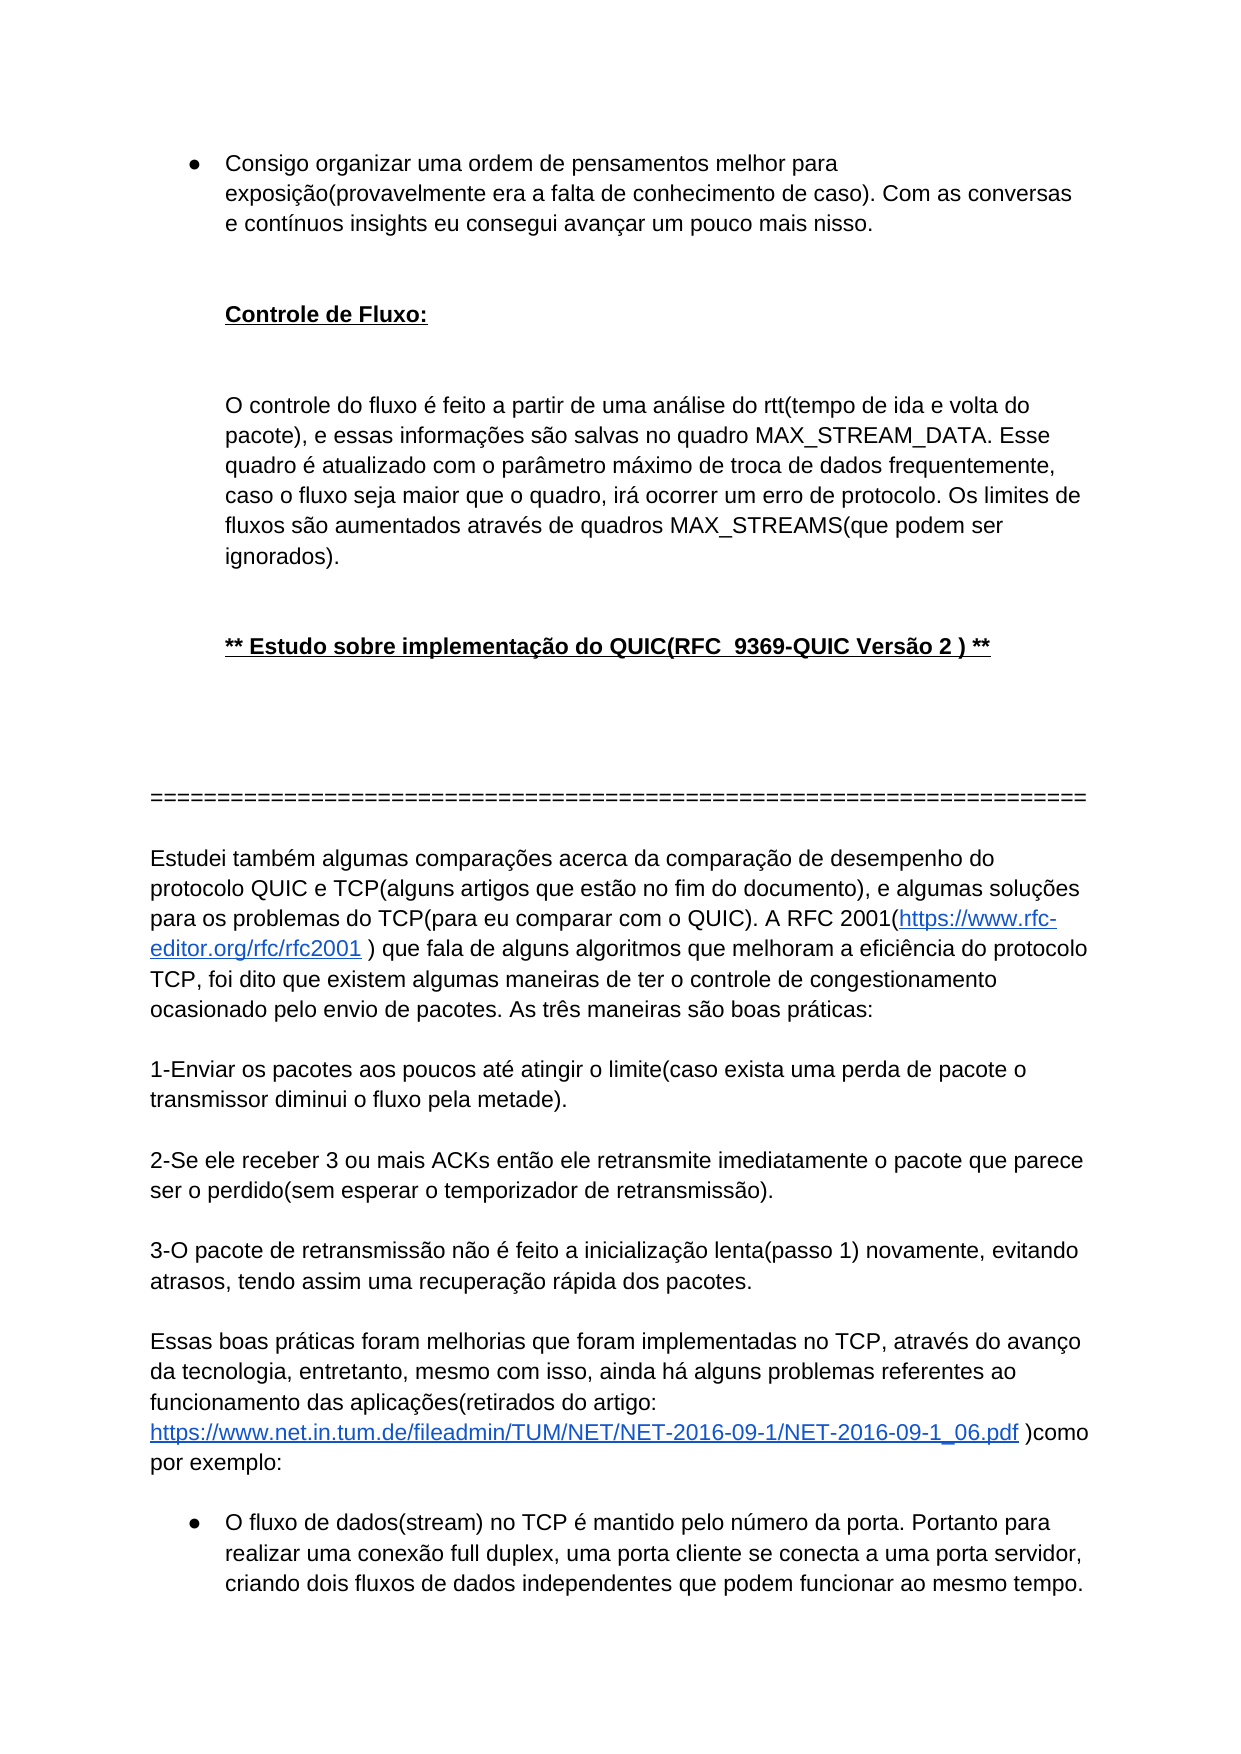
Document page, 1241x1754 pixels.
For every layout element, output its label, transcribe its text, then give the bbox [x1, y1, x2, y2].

text 1-Enviar os pacotes aos poucos até atingir o limite(caso exista uma perda de pacote o transmissor diminui o fluxo pela metade). [150, 1056, 1090, 1113]
text 3-O pacote de retransmissão não é feito a inicialização lenta(passo 1) novamente, evitando atrasos, tendo assim uma recuperação rápida dos pacotes. [150, 1237, 1090, 1294]
text 2-Se ele receber 3 ou mais ACKs então ele retransmite imediatamente o pacote que parece ser o perdido(sem esperar o temporizador de retransmissão). [150, 1147, 1090, 1203]
text Estudei também algumas comparações acerca da comparação de desempenho do protocolo QUIC e TCP(alguns artigos que estão no fim do documento), e algumas soluções para os problemas do TCP(para eu comparar com o QUIC). A RFC 2001(https://www.rfc-editor.org/rfc/rfc2001 ) que fala de alguns algoritmos que melhoram a eficiência do protocolo TCP, foi dito que existem algumas maneiras de ter o controle de congestionamento ocasionado pelo envio de pacotes. As três maneiras são boas práticas: [150, 845, 1090, 1022]
list Consigo organizar uma ordem de pensamentos melhor para exposição(provavelmente era a falta de conhecimento de caso). Com as conversas e contínuos insights eu consegui avançar um pouco mais nisso. [187, 150, 1090, 237]
text ** Estudo sobre implementação do QUIC(RFC 9369-QUIC Versão 2 ) ** [225, 633, 1090, 660]
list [187, 1509, 1090, 1596]
text Essas boas práticas foram melhorias que foram implementadas no TCP, através do avanço da tecnologia, entretanto, mesmo com isso, ainda há alguns problemas referentes ao funcionamento das aplicações(retirados do artigo: https://www.net.in.tum.de/fileadmin/TUM/NET/NET-2016-09-1/NET-2016-09-1_06.pdf )como por exemplo: [150, 1328, 1090, 1475]
text O controle do fluxo é feito a partir de uma análise do rtt(tempo de ida e volta do pacote), e essas informações são salvas no quadro MAX_STREAM_DATA. Esse quadro é atualizado com o parâmetro máximo de troca de dados frequentemente, caso o fluxo seja maior que o quadro, irá ocorrer um erro de protocolo. Os limites de fluxos são aumentados através de quadros MAX_STREAMS(que podem ser ignorados). [225, 392, 1090, 569]
text ====================================================================== [150, 784, 1090, 811]
text Controle de Fluxo: [225, 301, 1090, 327]
